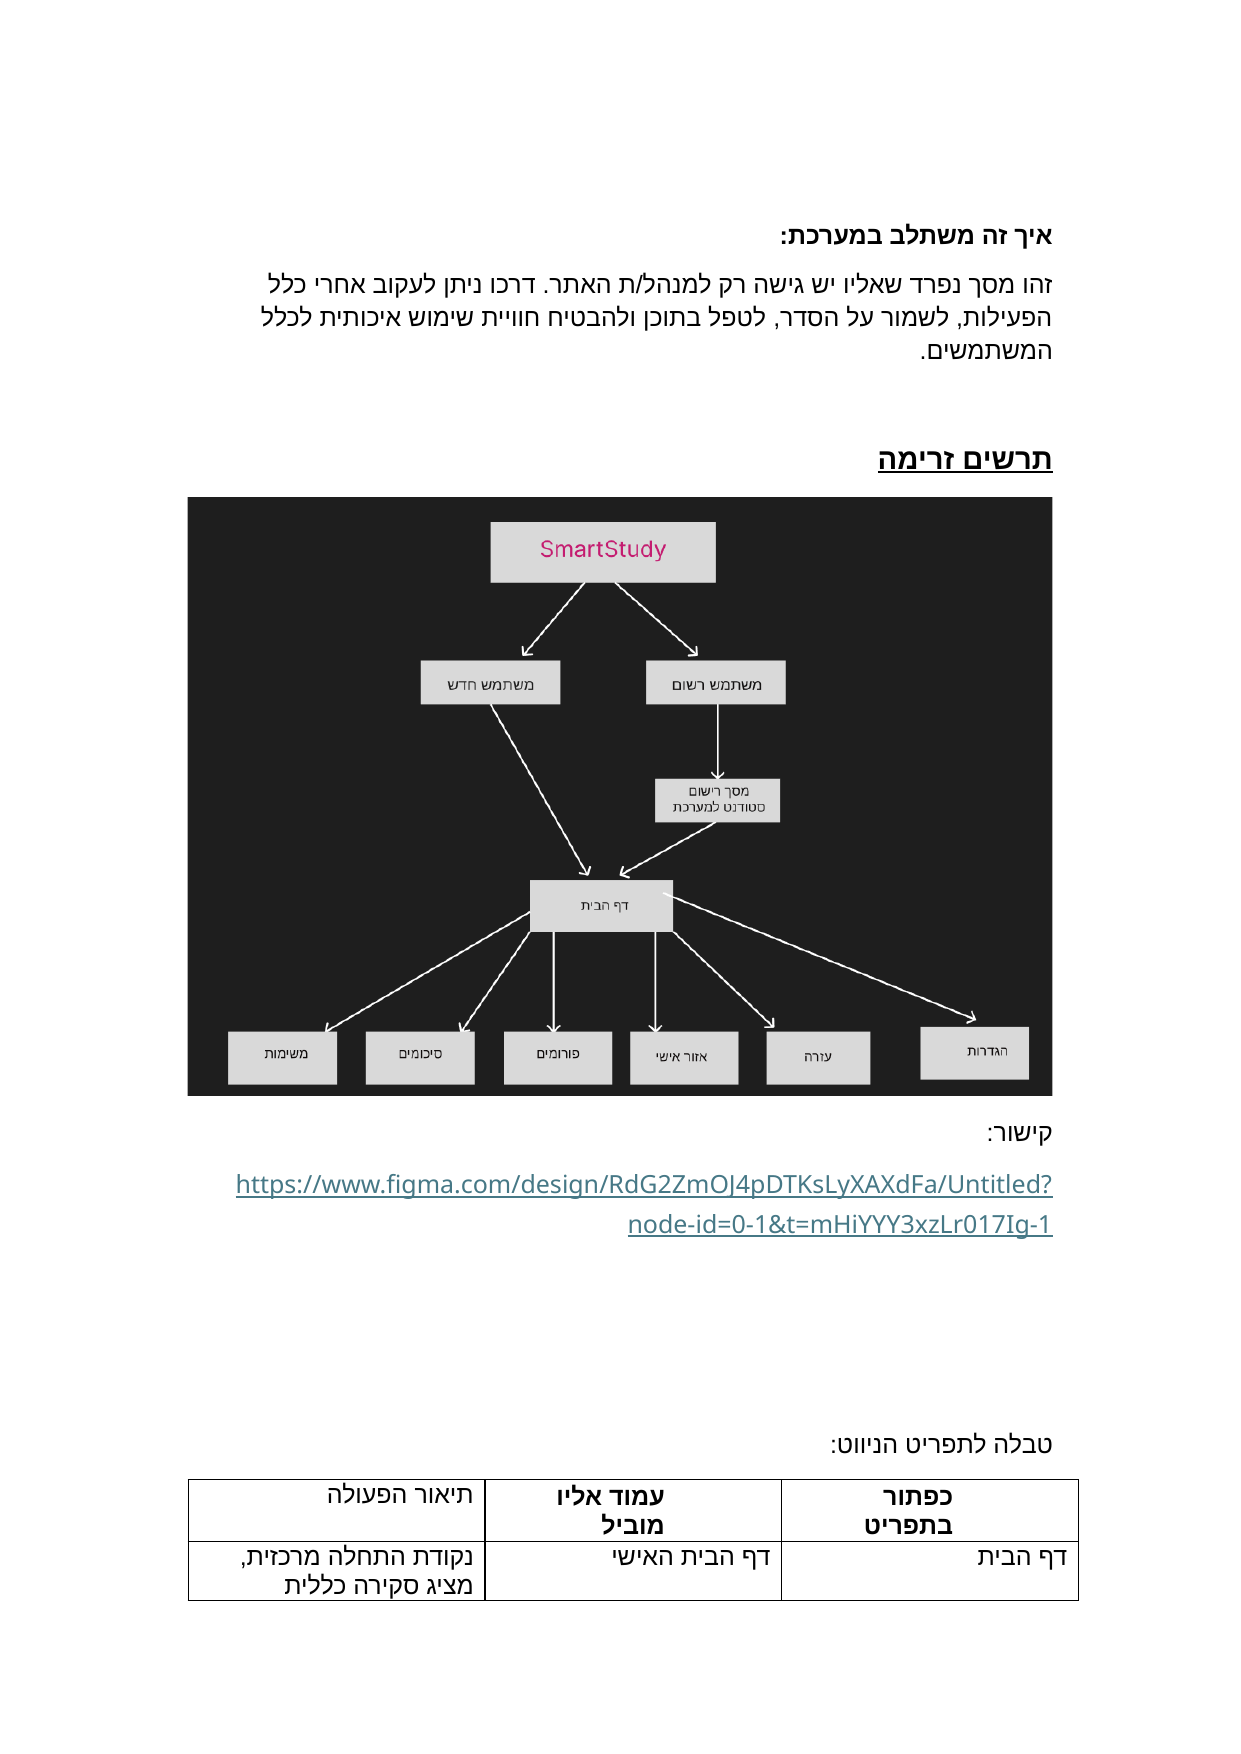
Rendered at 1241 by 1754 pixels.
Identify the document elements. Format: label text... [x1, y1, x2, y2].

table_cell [189, 1542, 484, 1600]
text https://www.figma.com/design/RdG2ZmOJ4pDTKsLyXAXdFa/Untitled?node-id=0-1&t=mHiYYY3xzLr017Ig-1 [187, 1167, 1053, 1240]
text קישור: [187, 1117, 1053, 1146]
table_header [782, 1480, 1078, 1541]
table_cell דף הבית [782, 1542, 1078, 1600]
table_cell דף הבית האישי [486, 1542, 781, 1600]
text תרשים זרימה [187, 442, 1053, 475]
table_header תיאור הפעולה [189, 1480, 484, 1541]
picture [187, 497, 1053, 1096]
text זהו מסך נפרד שאליו יש גישה רק למנהל/ת האתר. דרכו ניתן לעקוב אחרי כלל הפעילות, לשמור על הסדר, לטפל בתוכן ולהבטיח חוויית שימוש איכותית לכלל המשתמשים. [187, 270, 1053, 365]
text איך זה משתלב במערכת: [187, 221, 1053, 249]
table_header [486, 1480, 781, 1541]
text טבלה לתפריט הניווט: [187, 1430, 1053, 1458]
